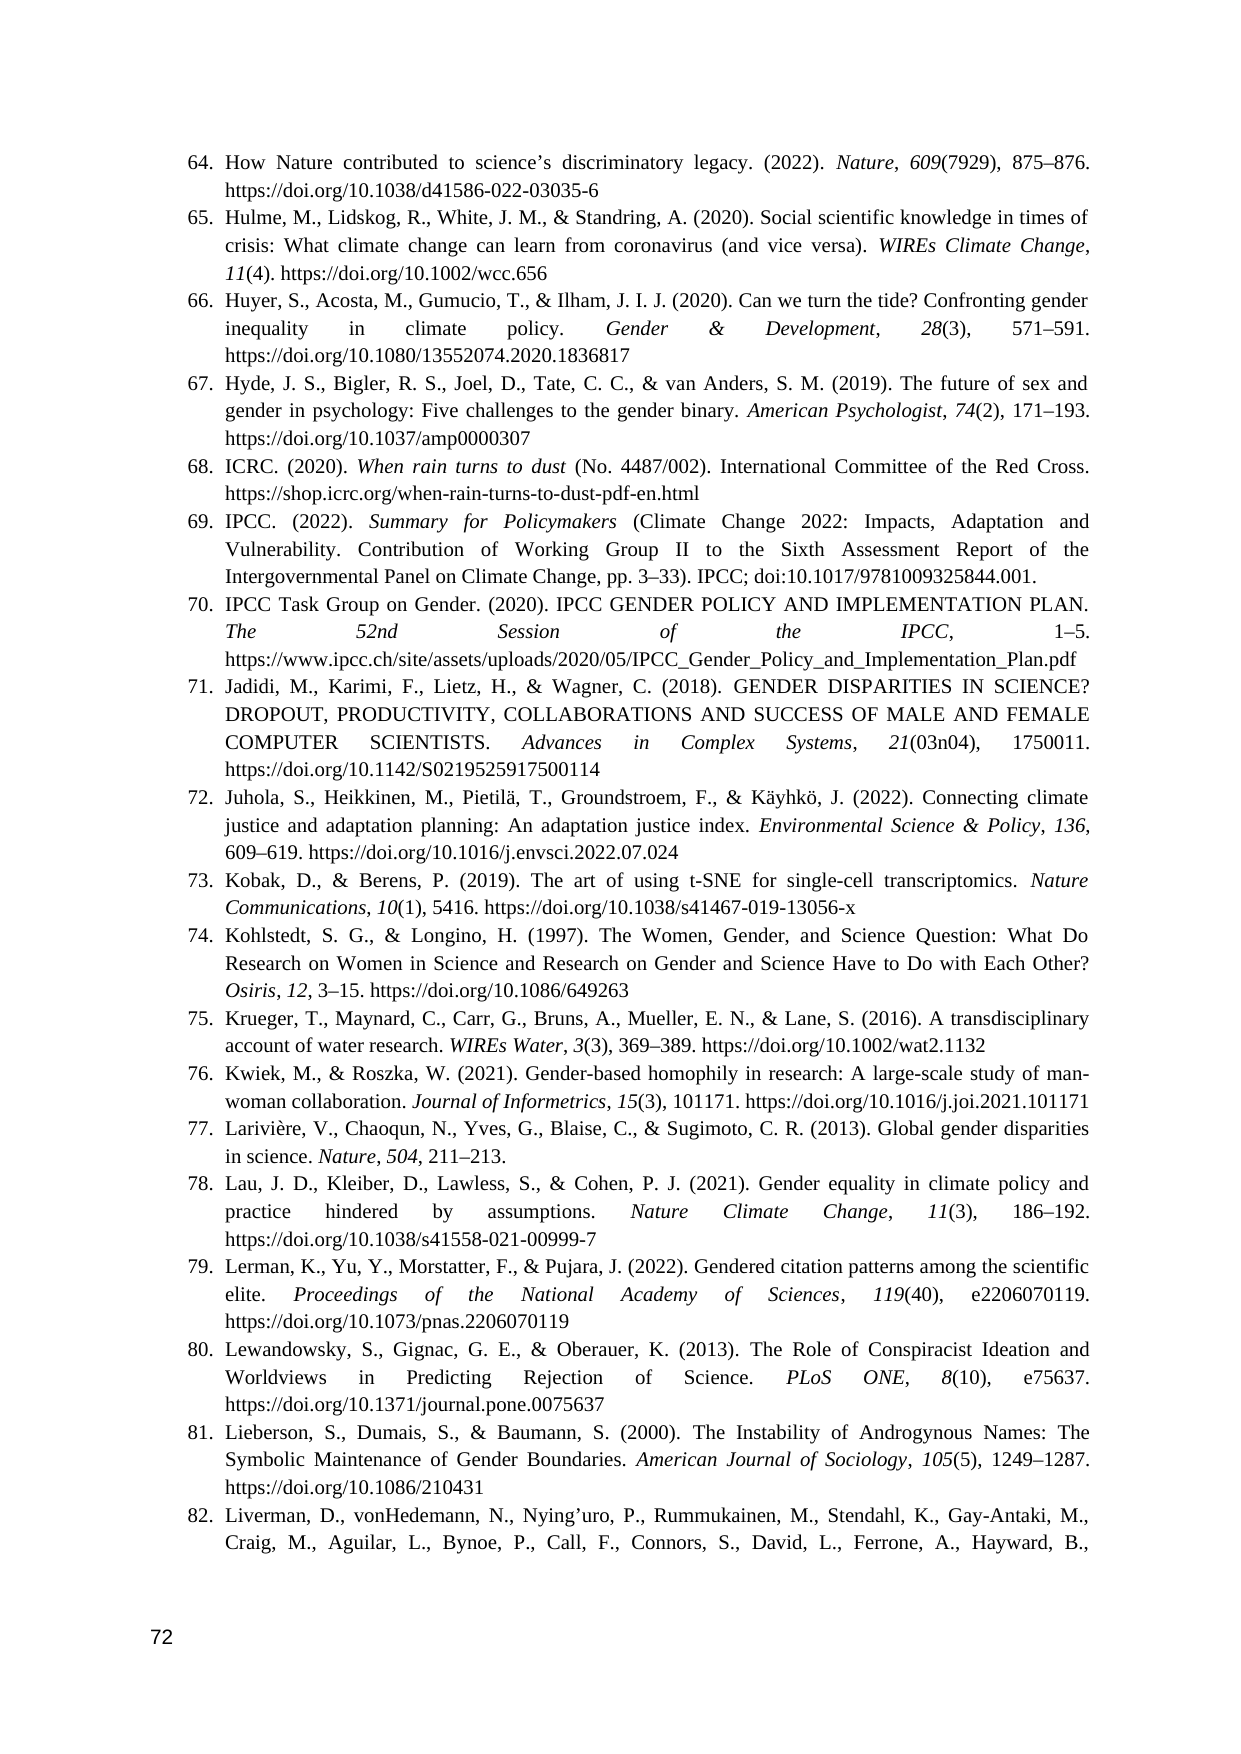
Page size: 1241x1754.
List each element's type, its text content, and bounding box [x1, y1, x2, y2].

list How Nature contributed to science’s discriminatory legacy. (2022). Nature, 609(7929), 875–876. https://doi.org/10.1038/d41586-022-03035-6 [187, 150, 1090, 202]
list Kobak, D., & Berens, P. (2019). The art of using t-SNE for single-cell transcriptomics. Nature Communications, 10(1), 5416. https://doi.org/10.1038/s41467-019-13056-x [187, 868, 1090, 919]
list ICRC. (2020). When rain turns to dust (No. 4487/002). International Committee of the Red Cross. https://shop.icrc.org/when-rain-turns-to-dust-pdf-en.html [187, 454, 1090, 505]
list Kohlstedt, S. G., & Longino, H. (1997). The Women, Gender, and Science Question: What Do Research on Women in Science and Research on Gender and Science Have to Do with Each Other? Osiris, 12, 3–15. https://doi.org/10.1086/649263 [187, 923, 1090, 1002]
list Lewandowsky, S., Gignac, G. E., & Oberauer, K. (2013). The Role of Conspiracist Ideation and Worldviews in Predicting Rejection of Science. PLoS ONE, 8(10), e75637. https://doi.org/10.1371/journal.pone.0075637 [187, 1337, 1090, 1416]
list IPCC. (2022). Summary for Policymakers (Climate Change 2022: Impacts, Adaptation and Vulnerability. Contribution of Working Group II to the Sixth Assessment Report of the Intergovernmental Panel on Climate Change, pp. 3–33). IPCC; doi:10.1017/9781009325844.001. [187, 509, 1090, 588]
list Krueger, T., Maynard, C., Carr, G., Bruns, A., Mueller, E. N., & Lane, S. (2016). A transdisciplinary account of water research. WIREs Water, 3(3), 369–389. https://doi.org/10.1002/wat2.1132 [187, 1006, 1090, 1057]
list Lerman, K., Yu, Y., Morstatter, F., & Pujara, J. (2022). Gendered citation patterns among the scientific elite. Proceedings of the National Academy of Sciences, 119(40), e2206070119. https://doi.org/10.1073/pnas.2206070119 [187, 1254, 1090, 1333]
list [187, 1503, 1090, 1554]
list Juhola, S., Heikkinen, M., Pietilä, T., Groundstroem, F., & Käyhkö, J. (2022). Connecting climate justice and adaptation planning: An adaptation justice index. Environmental Science & Policy, 136, 609–619. https://doi.org/10.1016/j.envsci.2022.07.024 [187, 785, 1090, 864]
list Kwiek, M., & Roszka, W. (2021). Gender-based homophily in research: A large-scale study of man-woman collaboration. Journal of Informetrics, 15(3), 101171. https://doi.org/10.1016/j.joi.2021.101171 [187, 1061, 1090, 1113]
list Larivière, V., Chaoqun, N., Yves, G., Blaise, C., & Sugimoto, C. R. (2013). Global gender disparities in science. Nature, 504, 211–213. [187, 1116, 1090, 1168]
list Jadidi, M., Karimi, F., Lietz, H., & Wagner, C. (2018). GENDER DISPARITIES IN SCIENCE? DROPOUT, PRODUCTIVITY, COLLABORATIONS AND SUCCESS OF MALE AND FEMALE COMPUTER SCIENTISTS. Advances in Complex Systems, 21(03n04), 1750011. https://doi.org/10.1142/S0219525917500114 [187, 674, 1090, 781]
list Hyde, J. S., Bigler, R. S., Joel, D., Tate, C. C., & van Anders, S. M. (2019). The future of sex and gender in psychology: Five challenges to the gender binary. American Psychologist, 74(2), 171–193. https://doi.org/10.1037/amp0000307 [187, 371, 1090, 450]
list Lau, J. D., Kleiber, D., Lawless, S., & Cohen, P. J. (2021). Gender equality in climate policy and practice hindered by assumptions. Nature Climate Change, 11(3), 186–192. https://doi.org/10.1038/s41558-021-00999-7 [187, 1171, 1090, 1251]
list IPCC Task Group on Gender. (2020). IPCC GENDER POLICY AND IMPLEMENTATION PLAN. The 52nd Session of the IPCC, 1–5. https://www.ipcc.ch/site/assets/uploads/2020/05/IPCC_Gender_Policy_and_Implementation_Plan.pdf [187, 592, 1090, 671]
list Hulme, M., Lidskog, R., White, J. M., & Standring, A. (2020). Social scientific knowledge in times of crisis: What climate change can learn from coronavirus (and vice versa). WIREs Climate Change, 11(4). https://doi.org/10.1002/wcc.656 [187, 205, 1090, 284]
list Lieberson, S., Dumais, S., & Baumann, S. (2000). The Instability of Androgynous Names: The Symbolic Maintenance of Gender Boundaries. American Journal of Sociology, 105(5), 1249–1287. https://doi.org/10.1086/210431 [187, 1420, 1090, 1499]
list Huyer, S., Acosta, M., Gumucio, T., & Ilham, J. I. J. (2020). Can we turn the tide? Confronting gender inequality in climate policy. Gender & Development, 28(3), 571–591. https://doi.org/10.1080/13552074.2020.1836817 [187, 288, 1090, 367]
